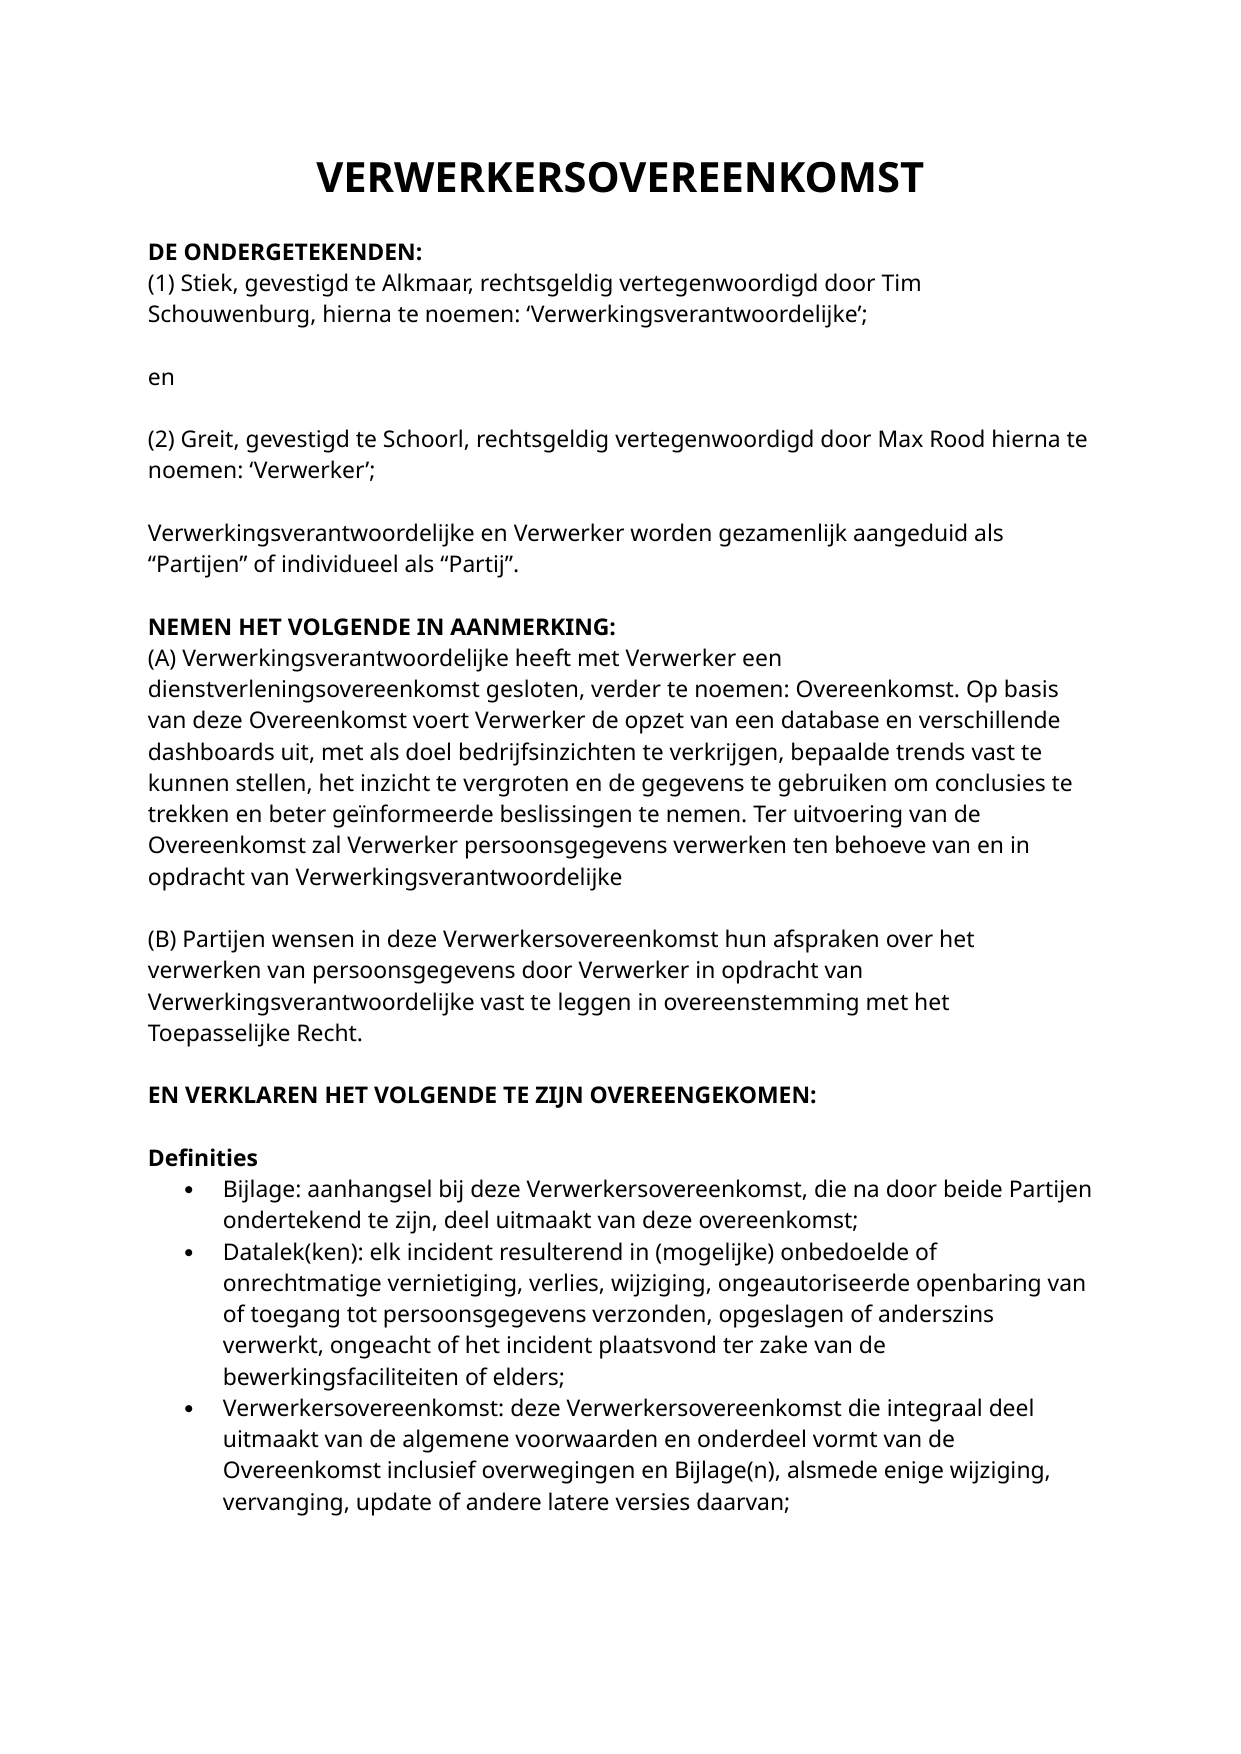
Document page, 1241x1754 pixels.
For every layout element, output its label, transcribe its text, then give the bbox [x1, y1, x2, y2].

text (2) Greit, gevestigd te Schoorl, rechtsgeldig vertegenwoordigd door Max Rood hierna te noemen: ‘Verwerker’; [148, 423, 1093, 486]
text (B) Partijen wensen in deze Verwerkersovereenkomst hun afspraken over het verwerken van persoonsgegevens door Verwerker in opdracht van Verwerkingsverantwoordelijke vast te leggen in overeenstemming met het Toepasselijke Recht. [148, 923, 1093, 1048]
text en [148, 361, 1093, 392]
text NEMEN HET VOLGENDE IN AANMERKING: [148, 611, 1093, 642]
list Verwerkersovereenkomst: deze Verwerkersovereenkomst die integraal deel uitmaakt van de algemene voorwaarden en onderdeel vormt van de Overeenkomst inclusief overwegingen en Bijlage(n), alsmede enige wijziging, vervanging, update of andere latere versies daarvan; [185, 1392, 1093, 1517]
text (1) Stiek, gevestigd te Alkmaar, rechtsgeldig vertegenwoordigd door Tim Schouwenburg, hierna te noemen: ‘Verwerkingsverantwoordelijke’; [148, 267, 1093, 329]
text Verwerkingsverantwoordelijke en Verwerker worden gezamenlijk aangeduid als “Partijen” of individueel als “Partij”. [148, 517, 1093, 579]
text Definities [148, 1142, 1093, 1173]
text EN VERKLAREN HET VOLGENDE TE ZIJN OVEREENGEKOMEN: [148, 1079, 1093, 1111]
text VERWERKERSOVEREENKOMST [148, 148, 1093, 204]
text (A) Verwerkingsverantwoordelijke heeft met Verwerker een dienstverleningsovereenkomst gesloten, verder te noemen: Overeenkomst. Op basis van deze Overeenkomst voert Verwerker de opzet van een database en verschillende dashboards uit, met als doel bedrijfsinzichten te verkrijgen, bepaalde trends vast te kunnen stellen, het inzicht te vergroten en de gegevens te gebruiken om conclusies te trekken en beter geïnformeerde beslissingen te nemen. Ter uitvoering van de Overeenkomst zal Verwerker persoonsgegevens verwerken ten behoeve van en in opdracht van Verwerkingsverantwoordelijke [148, 642, 1093, 892]
text DE ONDERGETEKENDEN: [148, 236, 1093, 267]
list Datalek(ken): elk incident resulterend in (mogelijke) onbedoelde of onrechtmatige vernietiging, verlies, wijziging, ongeautoriseerde openbaring van of toegang tot persoonsgegevens verzonden, opgeslagen of anderszins verwerkt, ongeacht of het incident plaatsvond ter zake van de bewerkingsfaciliteiten of elders; [185, 1236, 1093, 1392]
list Bijlage: aanhangsel bij deze Verwerkersovereenkomst, die na door beide Partijen ondertekend te zijn, deel uitmaakt van deze overeenkomst; [185, 1173, 1093, 1236]
